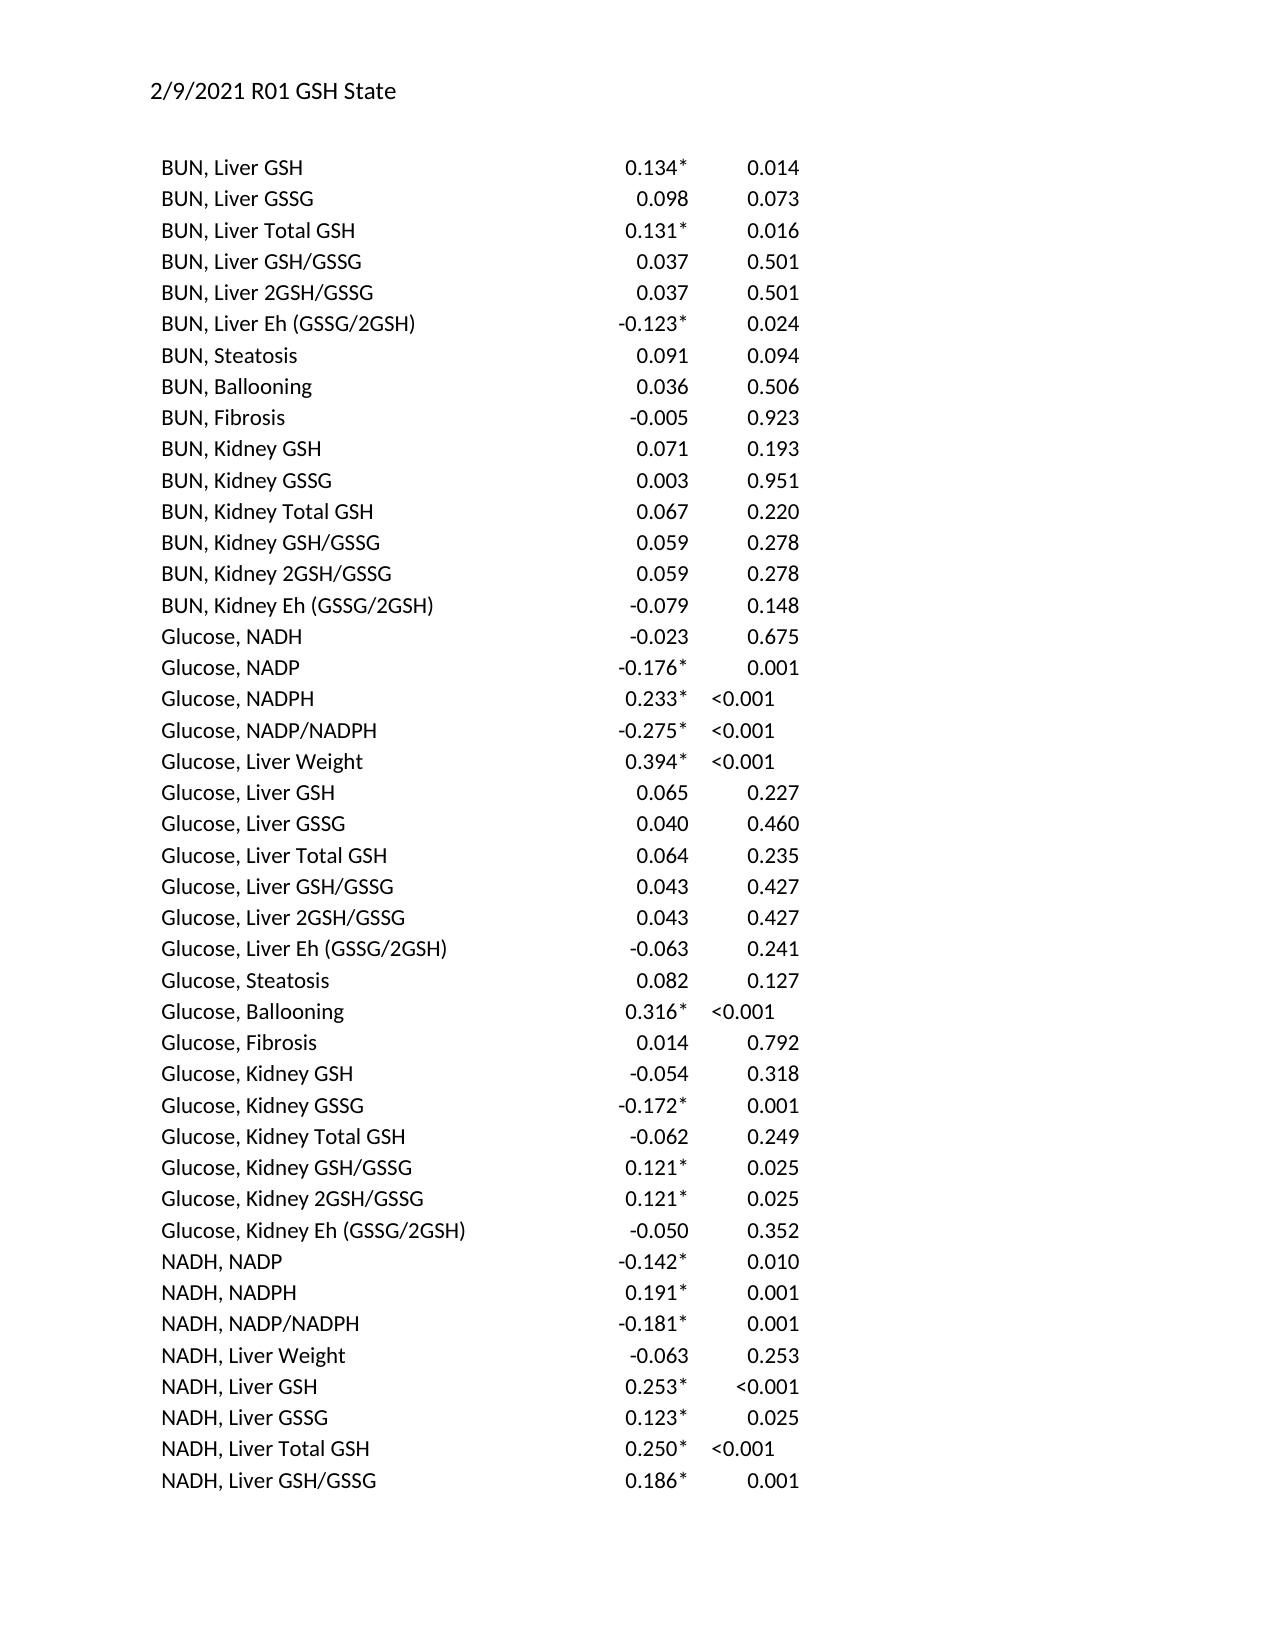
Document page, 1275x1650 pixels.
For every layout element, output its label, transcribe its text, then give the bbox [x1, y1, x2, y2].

table_cell BUN, Liver GSH/GSSG [150, 244, 589, 275]
table_cell BUN, Kidney 2GSH/GSSG [150, 556, 589, 587]
table_cell 0.923 [700, 400, 810, 431]
table_cell 0.123* [590, 1400, 700, 1431]
table_cell -0.050 [590, 1213, 700, 1244]
table_cell -0.181* [590, 1306, 700, 1337]
table_cell 0.025 [700, 1400, 810, 1431]
table_cell BUN, Liver Eh (GSSG/2GSH) [150, 306, 589, 337]
table_cell 0.059 [590, 556, 700, 587]
table_cell NADH, NADPH [150, 1275, 589, 1306]
table_cell 0.025 [700, 1181, 810, 1212]
table_cell 0.501 [700, 244, 810, 275]
table_cell BUN, Kidney Eh (GSSG/2GSH) [150, 588, 589, 619]
table_cell <0.001 [700, 744, 810, 775]
table_cell 0.253* [590, 1369, 700, 1400]
table_cell Glucose, Kidney Total GSH [150, 1119, 589, 1150]
table_cell <0.001 [700, 681, 810, 712]
table_cell 0.427 [700, 869, 810, 900]
table_cell BUN, Kidney GSH [150, 431, 589, 462]
table_cell 0.001 [700, 1463, 810, 1494]
table_cell 0.127 [700, 963, 810, 994]
table_cell 0.316* [590, 994, 700, 1025]
table_cell Glucose, Liver GSH/GSSG [150, 869, 589, 900]
table_cell 0.043 [590, 900, 700, 931]
table_cell 0.067 [590, 494, 700, 525]
table_cell 0.043 [590, 869, 700, 900]
table_cell 0.186* [590, 1463, 700, 1494]
table_cell 0.001 [700, 1275, 810, 1306]
table_cell 0.037 [590, 275, 700, 306]
table_cell Glucose, Liver 2GSH/GSSG [150, 900, 589, 931]
table_cell 0.148 [700, 588, 810, 619]
table_cell 0.951 [700, 463, 810, 494]
table_cell NADH, NADP [150, 1244, 589, 1275]
table_cell BUN, Liver 2GSH/GSSG [150, 275, 589, 306]
table_cell -0.176* [590, 650, 700, 681]
table_cell 0.014 [590, 1025, 700, 1056]
table_cell -0.172* [590, 1088, 700, 1119]
table_cell BUN, Steatosis [150, 338, 589, 369]
table_cell NADH, Liver GSH [150, 1369, 589, 1400]
table_cell 0.394* [590, 744, 700, 775]
table_cell Glucose, Steatosis [150, 963, 589, 994]
table_cell Glucose, NADH [150, 619, 589, 650]
table_cell 0.010 [700, 1244, 810, 1275]
table_cell NADH, Liver Weight [150, 1338, 589, 1369]
table_cell 0.250* [590, 1431, 700, 1462]
table_cell 0.037 [590, 244, 700, 275]
table_cell 0.001 [700, 1306, 810, 1337]
table_cell -0.142* [590, 1244, 700, 1275]
table_cell NADH, Liver GSH/GSSG [150, 1463, 589, 1494]
table_cell 0.241 [700, 931, 810, 962]
table_cell 0.098 [590, 181, 700, 212]
table_cell 0.016 [700, 213, 810, 244]
table_cell NADH, NADP/NADPH [150, 1306, 589, 1337]
table_cell Glucose, Kidney 2GSH/GSSG [150, 1181, 589, 1212]
table_cell -0.005 [590, 400, 700, 431]
table_cell 0.249 [700, 1119, 810, 1150]
table_cell 0.501 [700, 275, 810, 306]
table_cell BUN, Kidney Total GSH [150, 494, 589, 525]
table_cell 0.792 [700, 1025, 810, 1056]
table_cell Glucose, Kidney GSH/GSSG [150, 1150, 589, 1181]
table_cell 0.001 [700, 1088, 810, 1119]
table_cell 0.235 [700, 838, 810, 869]
table_cell 0.278 [700, 525, 810, 556]
table_cell 0.278 [700, 556, 810, 587]
table_cell 0.014 [700, 150, 810, 181]
table_cell -0.079 [590, 588, 700, 619]
table_cell -0.023 [590, 619, 700, 650]
table_cell 0.073 [700, 181, 810, 212]
table_cell -0.054 [590, 1056, 700, 1087]
table_cell 0.253 [700, 1338, 810, 1369]
table_cell 0.082 [590, 963, 700, 994]
table_cell 0.121* [590, 1150, 700, 1181]
table_cell 0.506 [700, 369, 810, 400]
table_cell 0.040 [590, 806, 700, 837]
table_cell 0.220 [700, 494, 810, 525]
table_cell Glucose, Liver Weight [150, 744, 589, 775]
table_cell BUN, Kidney GSSG [150, 463, 589, 494]
table_cell <0.001 [700, 994, 810, 1025]
table_cell Glucose, NADP [150, 650, 589, 681]
table_cell 0.094 [700, 338, 810, 369]
table_cell 0.427 [700, 900, 810, 931]
table_cell 0.233* [590, 681, 700, 712]
table_cell 0.460 [700, 806, 810, 837]
table_cell Glucose, Kidney Eh (GSSG/2GSH) [150, 1213, 589, 1244]
table_cell BUN, Kidney GSH/GSSG [150, 525, 589, 556]
table_cell Glucose, Kidney GSH [150, 1056, 589, 1087]
table_cell Glucose, Kidney GSSG [150, 1088, 589, 1119]
table_cell 0.064 [590, 838, 700, 869]
table_cell 0.191* [590, 1275, 700, 1306]
table_cell Glucose, Fibrosis [150, 1025, 589, 1056]
table_cell -0.123* [590, 306, 700, 337]
table_cell Glucose, Liver GSH [150, 775, 589, 806]
table_cell NADH, Liver Total GSH [150, 1431, 589, 1462]
table_cell -0.062 [590, 1119, 700, 1150]
table_cell Glucose, NADPH [150, 681, 589, 712]
table_cell 0.318 [700, 1056, 810, 1087]
table_cell Glucose, Liver Eh (GSSG/2GSH) [150, 931, 589, 962]
table_cell -0.063 [590, 931, 700, 962]
table_cell BUN, Ballooning [150, 369, 589, 400]
table_cell 0.025 [700, 1150, 810, 1181]
table_cell BUN, Fibrosis [150, 400, 589, 431]
table_cell 0.003 [590, 463, 700, 494]
table_cell BUN, Liver Total GSH [150, 213, 589, 244]
table_cell 0.227 [700, 775, 810, 806]
table_cell 0.121* [590, 1181, 700, 1212]
table_cell 0.352 [700, 1213, 810, 1244]
table_cell Glucose, Liver Total GSH [150, 838, 589, 869]
table_cell 0.059 [590, 525, 700, 556]
table_cell 0.134* [590, 150, 700, 181]
table_cell Glucose, Ballooning [150, 994, 589, 1025]
table_cell <0.001 [700, 713, 810, 744]
table_cell <0.001 [700, 1369, 810, 1400]
table_cell 0.036 [590, 369, 700, 400]
table_cell BUN, Liver GSSG [150, 181, 589, 212]
table_cell 0.065 [590, 775, 700, 806]
table_cell Glucose, NADP/NADPH [150, 713, 589, 744]
table_cell 0.001 [700, 650, 810, 681]
table_cell Glucose, Liver GSSG [150, 806, 589, 837]
table_cell 0.675 [700, 619, 810, 650]
table_cell 0.131* [590, 213, 700, 244]
table_cell <0.001 [700, 1431, 810, 1462]
table_cell -0.063 [590, 1338, 700, 1369]
table_cell 0.024 [700, 306, 810, 337]
table_cell -0.275* [590, 713, 700, 744]
table_cell 0.091 [590, 338, 700, 369]
table_cell NADH, Liver GSSG [150, 1400, 589, 1431]
table_cell BUN, Liver GSH [150, 150, 589, 181]
table_cell 0.071 [590, 431, 700, 462]
table_cell 0.193 [700, 431, 810, 462]
